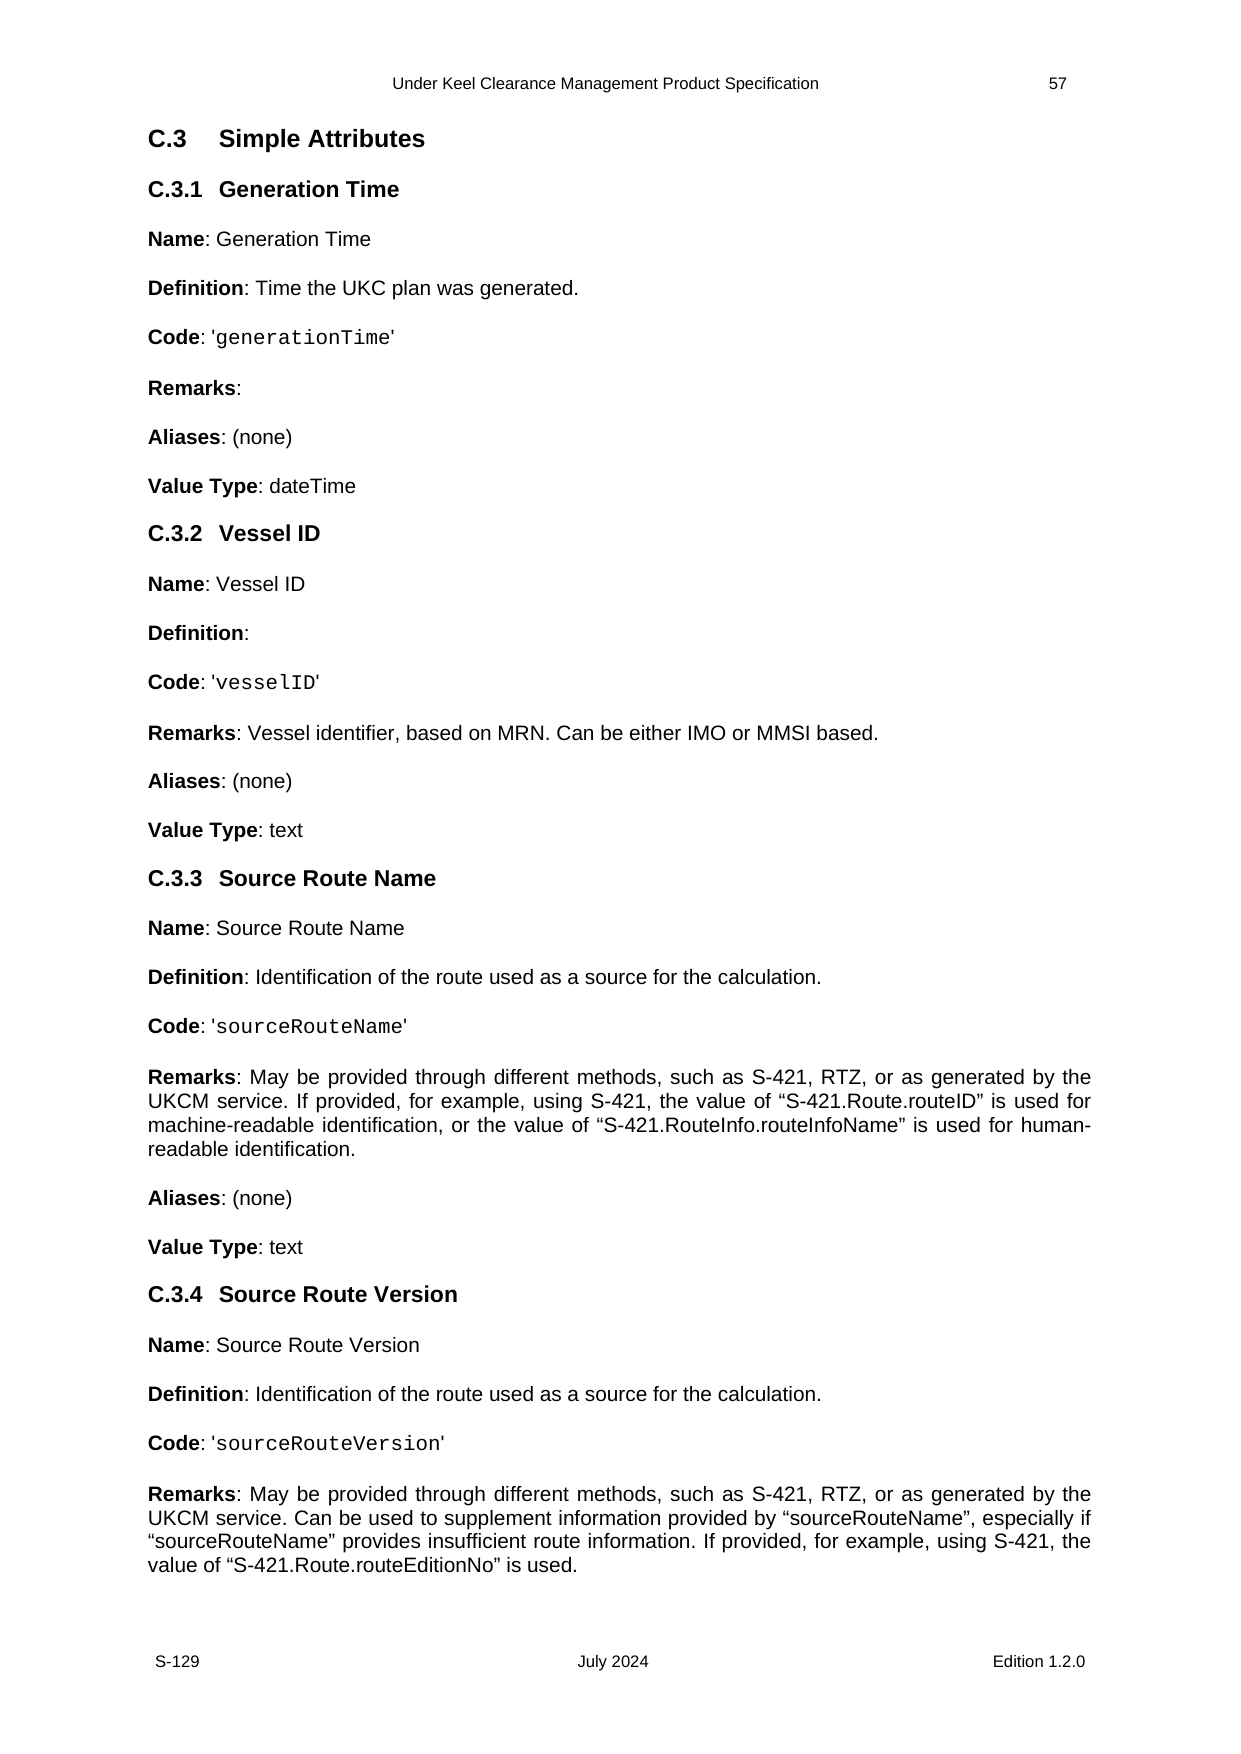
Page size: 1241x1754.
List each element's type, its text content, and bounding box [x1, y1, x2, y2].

text Code: 'sourceRouteVersion' [148, 1431, 1092, 1456]
text Aliases: (none) [148, 425, 1092, 449]
text Name: Vessel ID [148, 572, 1092, 596]
text Remarks: Vessel identifier, based on MRN. Can be either IMO or MMSI based. [148, 720, 1092, 744]
text Remarks: [148, 376, 1092, 400]
text Name: Source Route Name [148, 916, 1092, 940]
text Aliases: (none) [148, 1186, 1092, 1210]
text Definition: [148, 621, 1092, 644]
text Definition: Identification of the route used as a source for the calculation. [148, 1382, 1092, 1406]
text Value Type: dateTime [148, 474, 1092, 498]
text Definition: Time the UKC plan was generated. [148, 276, 1092, 300]
text Code: 'sourceRouteName' [148, 1014, 1092, 1040]
text Value Type: text [148, 818, 1092, 842]
subtitle Source Route Version [148, 1284, 1092, 1308]
subtitle Vessel ID [148, 523, 1092, 547]
text Name: Source Route Version [148, 1333, 1092, 1357]
text Aliases: (none) [148, 769, 1092, 793]
subtitle Generation Time [148, 178, 1092, 202]
text Remarks: May be provided through different methods, such as S-421, RTZ, or as generated by the UKCM service. If provided, for example, using S-421, the value of “S-421.Route.routeID” is used for machine-readable identification, or the value of “S-421.RouteInfo.routeInfoName” is used for human-readable identification. [148, 1065, 1092, 1161]
text Code: 'generationTime' [148, 325, 1092, 351]
text Remarks: May be provided through different methods, such as S-421, RTZ, or as generated by the UKCM service. Can be used to supplement information provided by “sourceRouteName”, especially if “sourceRouteName” provides insufficient route information. If provided, for example, using S-421, the value of “S-421.Route.routeEditionNo” is used. [148, 1481, 1092, 1577]
text Name: Generation Time [148, 227, 1092, 251]
subtitle Source Route Name [148, 867, 1092, 891]
text Definition: Identification of the route used as a source for the calculation. [148, 965, 1092, 989]
text Code: 'vesselID' [148, 669, 1092, 695]
text Value Type: text [148, 1235, 1092, 1259]
text Simple Attributes [148, 124, 1092, 153]
